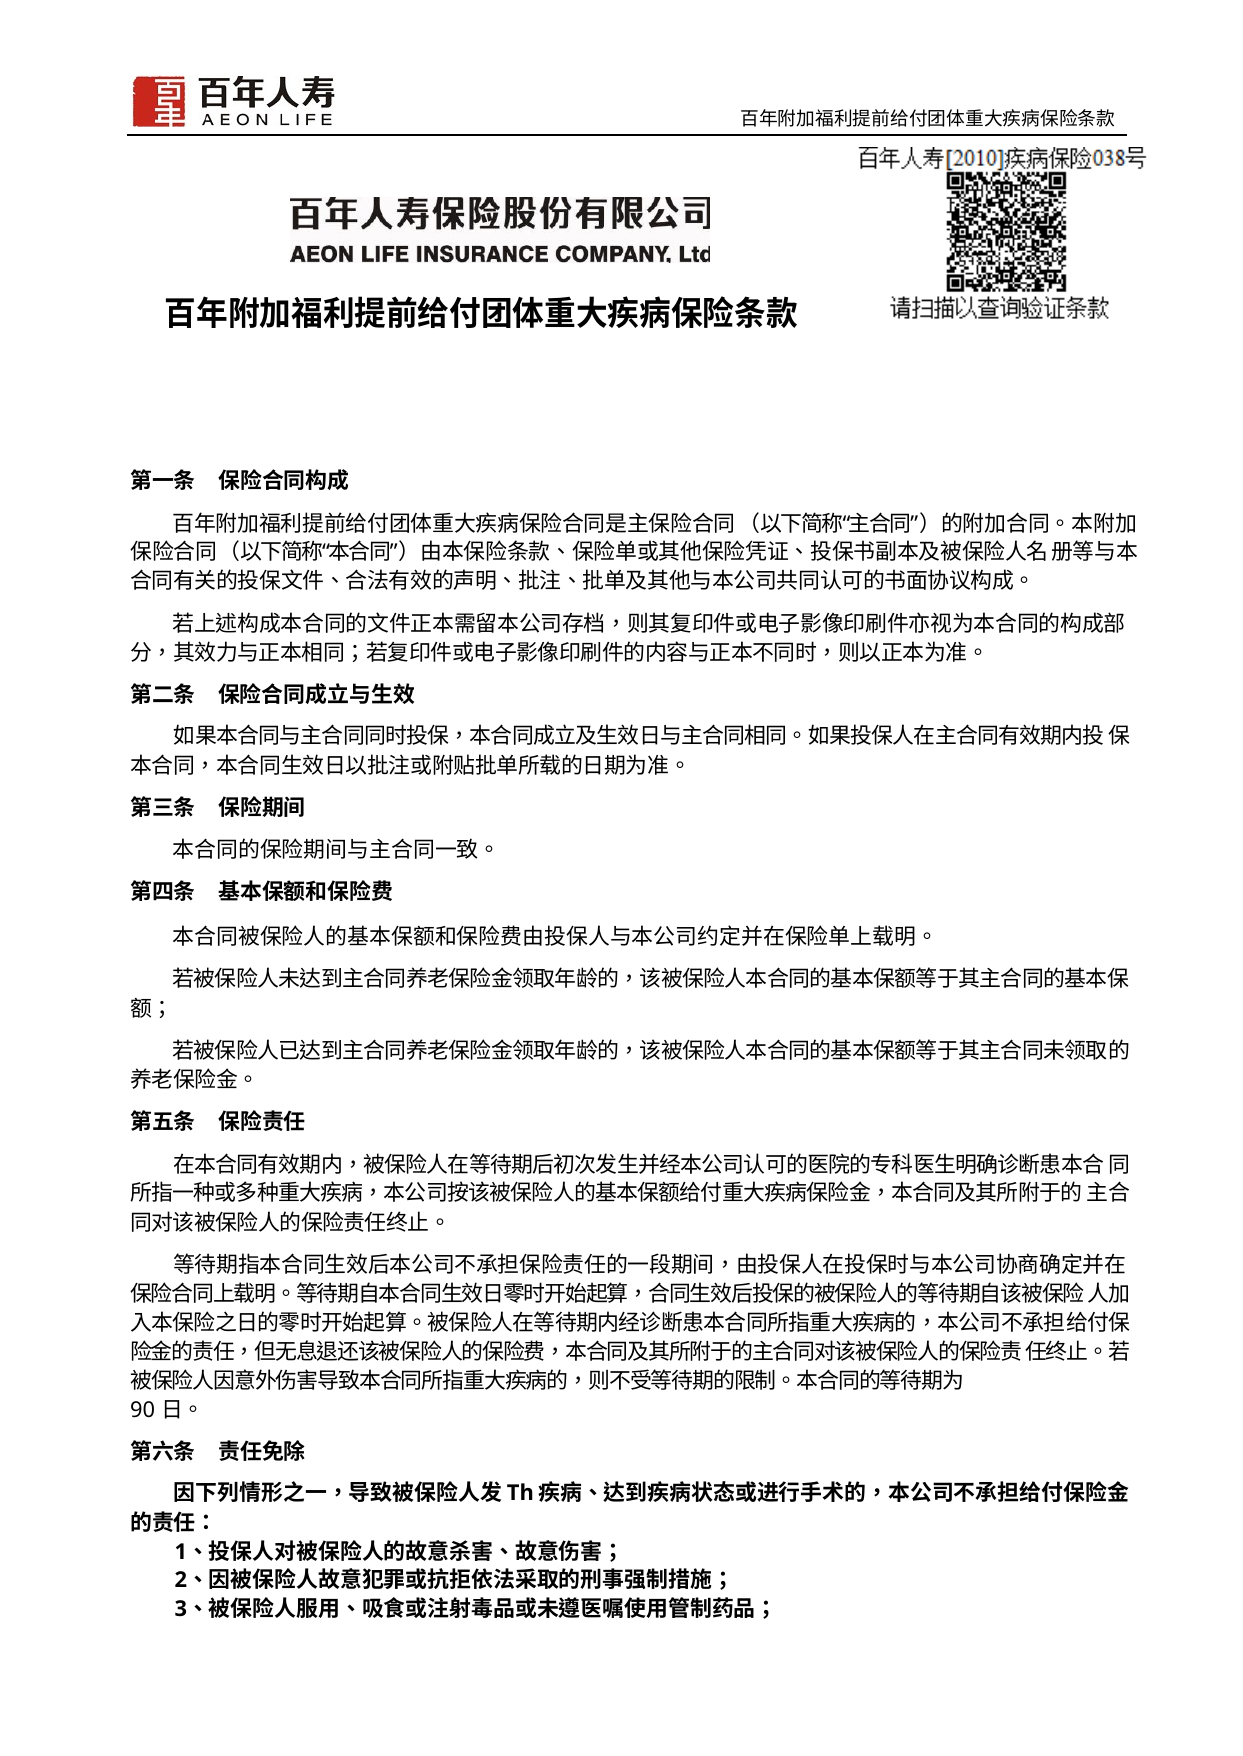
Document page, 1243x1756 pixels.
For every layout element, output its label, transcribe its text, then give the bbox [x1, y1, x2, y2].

text 本合同的保险期间与主合同一致。第四条 基本保额和保险费 [130, 834, 502, 906]
subtitle 第三条 保险期间 [130, 792, 1163, 822]
subtitle 第六条 责任免除 [130, 1436, 1163, 1465]
text 在本合同有效期内，被保险人在等待期后初次发生并经本公司认可的医院的专科医生明确诊断患本合同所指一种或多种重大疾病，本公司按该被保险人的基本保额给付重大疾病保险金，本合同及其所附于的主合同对该被保险人的保险责任终止。 [130, 1149, 1130, 1236]
subtitle 第五条 保险责任 [130, 1106, 1163, 1136]
text 90 日。 [130, 1395, 1163, 1423]
text 若被保险人已达到主合同养老保险金领取年龄的，该被保险人本合同的基本保额等于其主合同未领取的养老保险金。 [130, 1035, 1130, 1094]
text 本合同被保险人的基本保额和保险费由投保人与本公司约定并在保险单上载明。 [172, 921, 1163, 951]
subtitle 第一条 保险合同构成 [130, 465, 1163, 495]
text 百年附加福利提前给付团体重大疾病保险合同是主保险合同（以下简称“主合同”）的附加合同。本附加保险合同（以下简称“本合同”）由本保险条款、保险单或其他保险凭证、投保书副本及被保险人名册等与本合同有关的投保文件、合法有效的声明、批注、批单及其他与本公司共同认可的书面协议构成。 [130, 508, 1138, 595]
text 2、因被保险人故意犯罪或抗拒依法采取的刑事强制措施； [174, 1565, 1163, 1593]
text 因下列情形之一，导致被保险人发Th疾病、达到疾病状态或进行手术的，本公司不承担给付保险金的责任： [130, 1477, 1130, 1537]
picture [290, 197, 710, 263]
text 1、投保人对被保险人的故意杀害、故意伤害； [174, 1537, 1163, 1565]
text 若上述构成本合同的文件正本需留本公司存档，则其复印件或电子影像印刷件亦视为本合同的构成部分，其效力与正本相同；若复印件或电子影像印刷件的内容与正本不同时，则以正本为准。 [130, 608, 1130, 666]
text 若被保险人未达到主合同养老保险金领取年龄的，该被保险人本合同的基本保额等于其主合同的基本保额； [130, 963, 1130, 1023]
text 3、被保险人服用、吸食或注射毒品或未遵医嘱使用管制药品； [174, 1593, 1163, 1622]
text 如果本合同与主合同同时投保，本合同成立及生效日与主合同相同。如果投保人在主合同有效期内投保本合同，本合同生效日以批注或附贴批单所载的日期为准。 [130, 720, 1130, 780]
subtitle 第二条 保险合同成立与生效 [130, 679, 1163, 708]
text 等待期指本合同生效后本公司不承担保险责任的一段期间，由投保人在投保时与本公司协商确定并在保险合同上载明。等待期自本合同生效日零时开始起算，合同生效后投保的被保险人的等待期自该被保险人加入本保险之日的零时开始起算。被保险人在等待期内经诊断患本合同所指重大疾病的，本公司不承担给付保险金的责任，但无息退还该被保险人的保险费，本合同及其所附于的主合同对该被保险人的保险责任终止。若被保险人因意外伤害导致本合同所指重大疾病的，则不受等待期的限制。本合同的等待期为 [130, 1249, 1130, 1395]
text 百年附加福利提前给付团体重大疾病保险条款 [164, 289, 1163, 335]
picture [130, 75, 337, 127]
picture [853, 147, 1150, 322]
